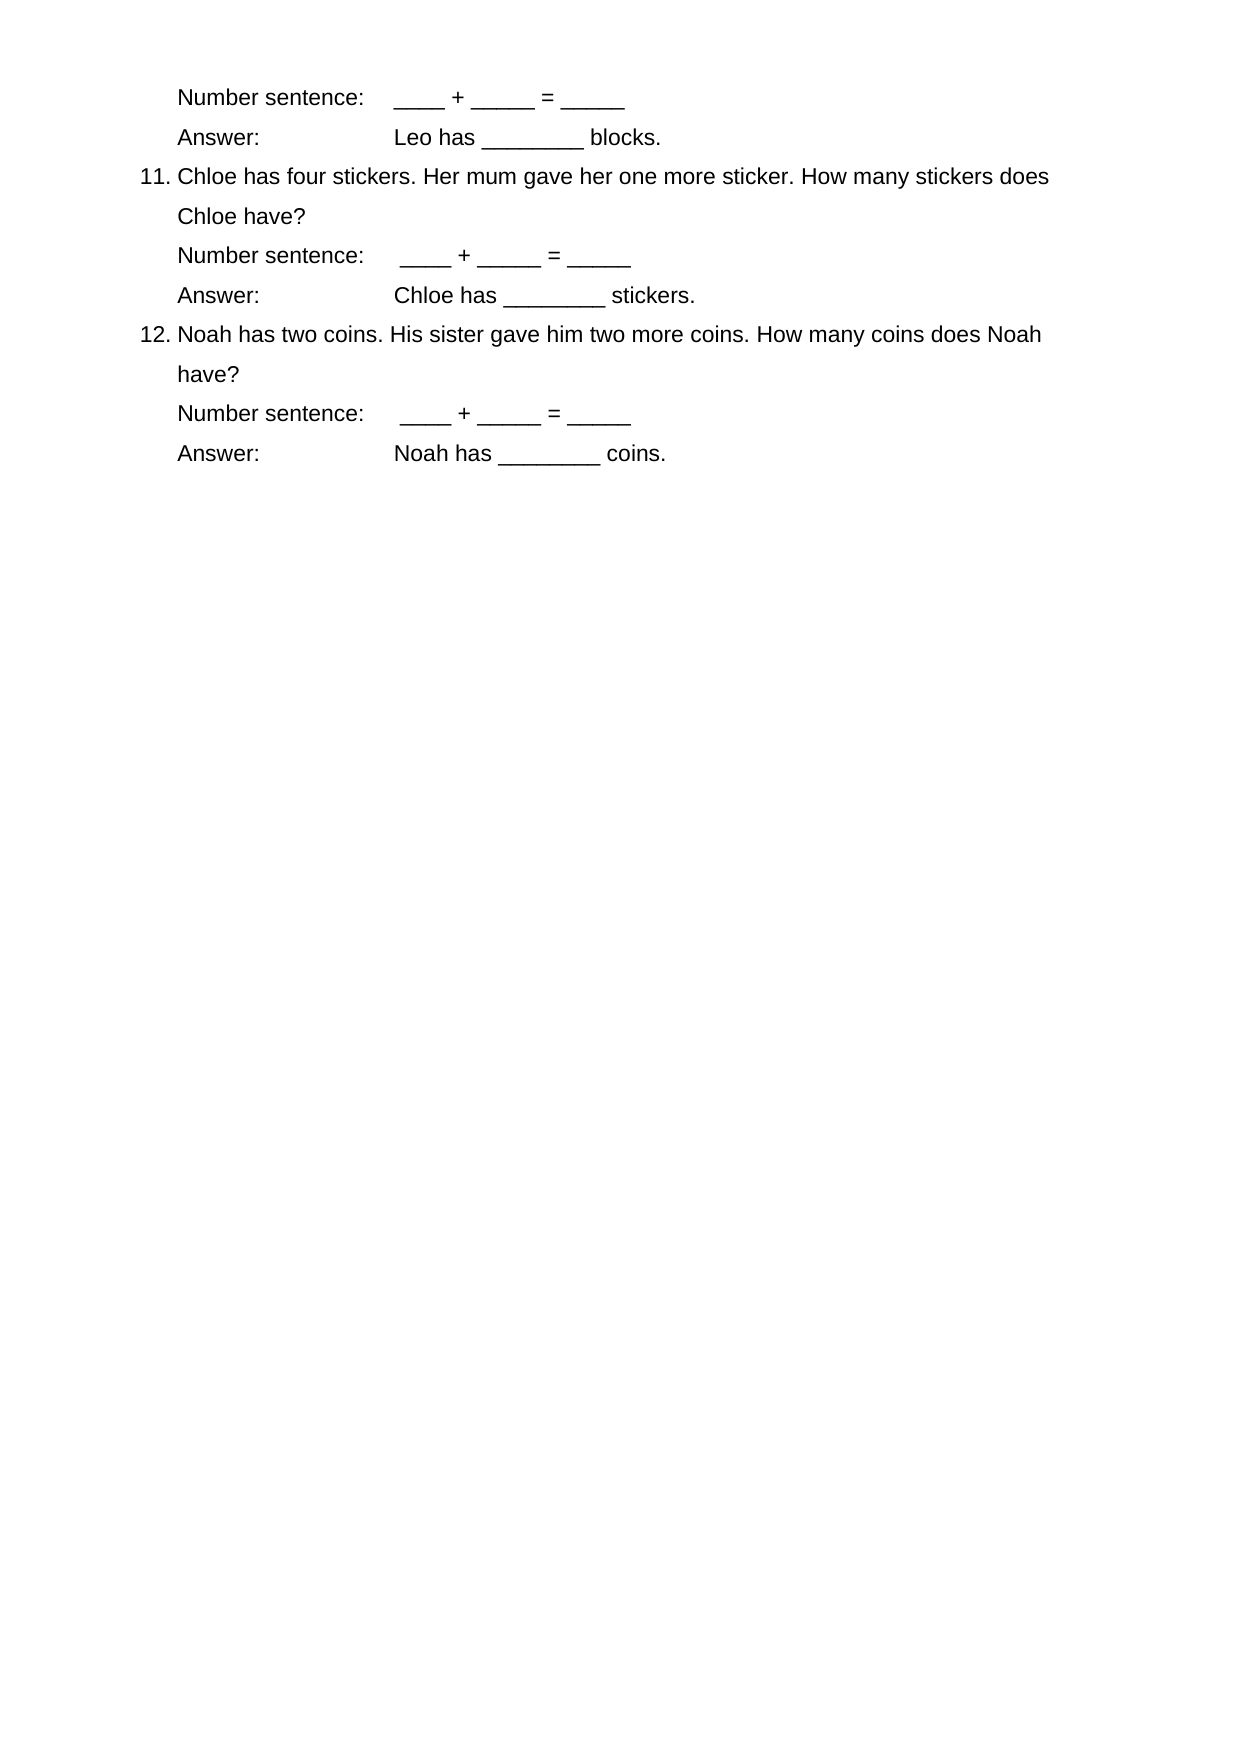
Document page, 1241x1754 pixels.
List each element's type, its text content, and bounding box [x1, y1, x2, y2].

list Noah has two coins. His sister gave him two more coins. How many coins does Noah have? Number sentence: ____ + _____ = _____ Answer: Noah has ________ coins. [139, 321, 1090, 466]
list Chloe has four stickers. Her mum gave her one more sticker. How many stickers does Chloe have? Number sentence: ____ + _____ = _____ Answer: Chloe has ________ stickers. [139, 163, 1090, 308]
